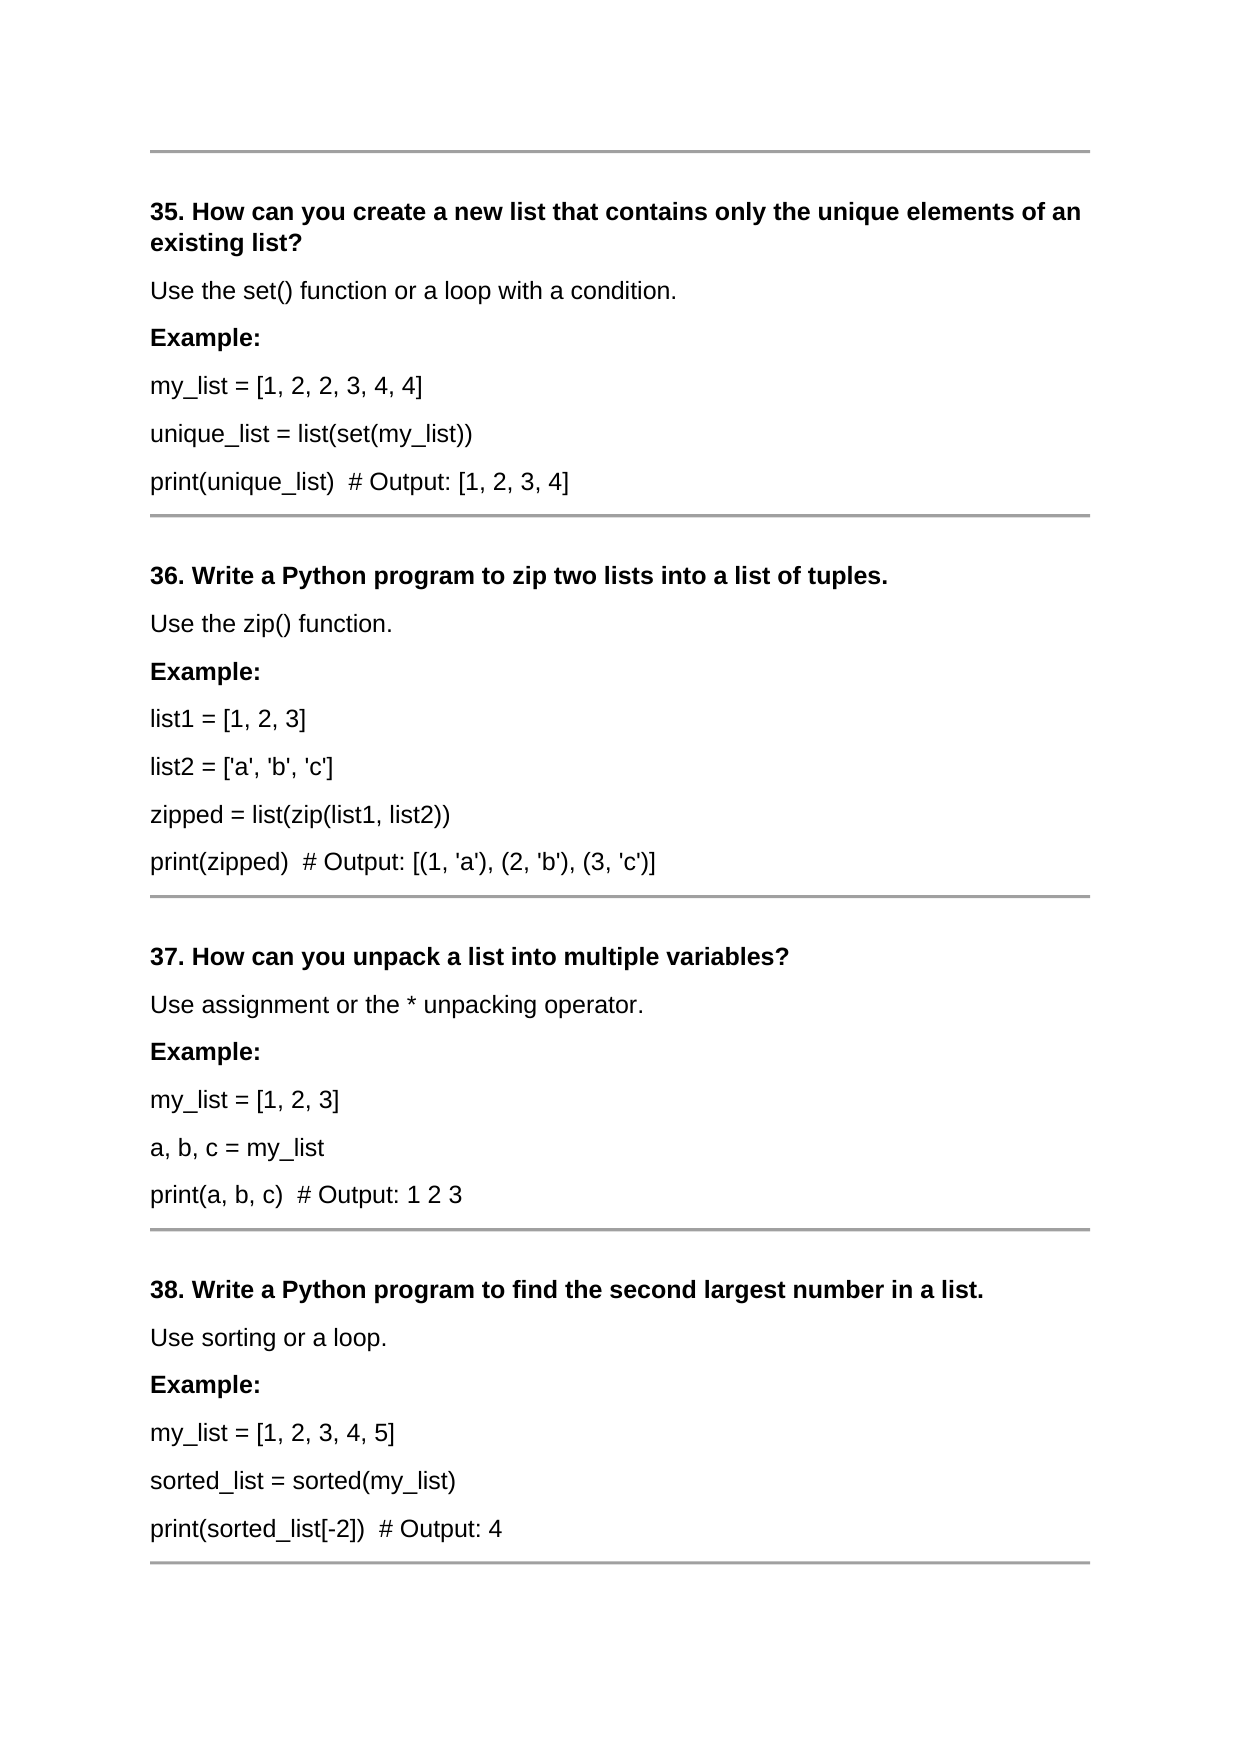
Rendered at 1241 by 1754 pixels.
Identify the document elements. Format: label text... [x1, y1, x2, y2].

text Use sorting or a loop. [150, 1323, 1090, 1351]
text print(a, b, c) # Output: 1 2 3 [150, 1180, 1090, 1209]
text print(zipped) # Output: [(1, 'a'), (2, 'b'), (3, 'c')] [150, 847, 1090, 876]
text 37. How can you unpack a list into multiple variables? [150, 942, 1090, 971]
text Use assignment or the * unpacking operator. [150, 989, 1090, 1018]
text my_list = [1, 2, 2, 3, 4, 4] [150, 371, 1090, 400]
text list1 = [1, 2, 3] [150, 704, 1090, 733]
text 38. Write a Python program to find the second largest number in a list. [150, 1275, 1090, 1304]
text Example: [150, 1370, 1090, 1399]
text a, b, c = my_list [150, 1133, 1090, 1161]
text Example: [150, 323, 1090, 352]
text Use the zip() function. [150, 609, 1090, 637]
text 36. Write a Python program to zip two lists into a list of tuples. [150, 561, 1090, 590]
text Use the set() function or a loop with a condition. [150, 276, 1090, 304]
text Example: [150, 1037, 1090, 1066]
text print(unique_list) # Output: [1, 2, 3, 4] [150, 466, 1090, 495]
text print(sorted_list[-2]) # Output: 4 [150, 1513, 1090, 1542]
text zipped = list(zip(list1, list2)) [150, 799, 1090, 828]
text Example: [150, 656, 1090, 685]
text my_list = [1, 2, 3] [150, 1085, 1090, 1114]
text unique_list = list(set(my_list)) [150, 419, 1090, 447]
text sorted_list = sorted(my_list) [150, 1466, 1090, 1494]
text my_list = [1, 2, 3, 4, 5] [150, 1418, 1090, 1447]
text 35. How can you create a new list that contains only the unique elements of an existing list? [150, 197, 1090, 257]
text list2 = ['a', 'b', 'c'] [150, 752, 1090, 781]
